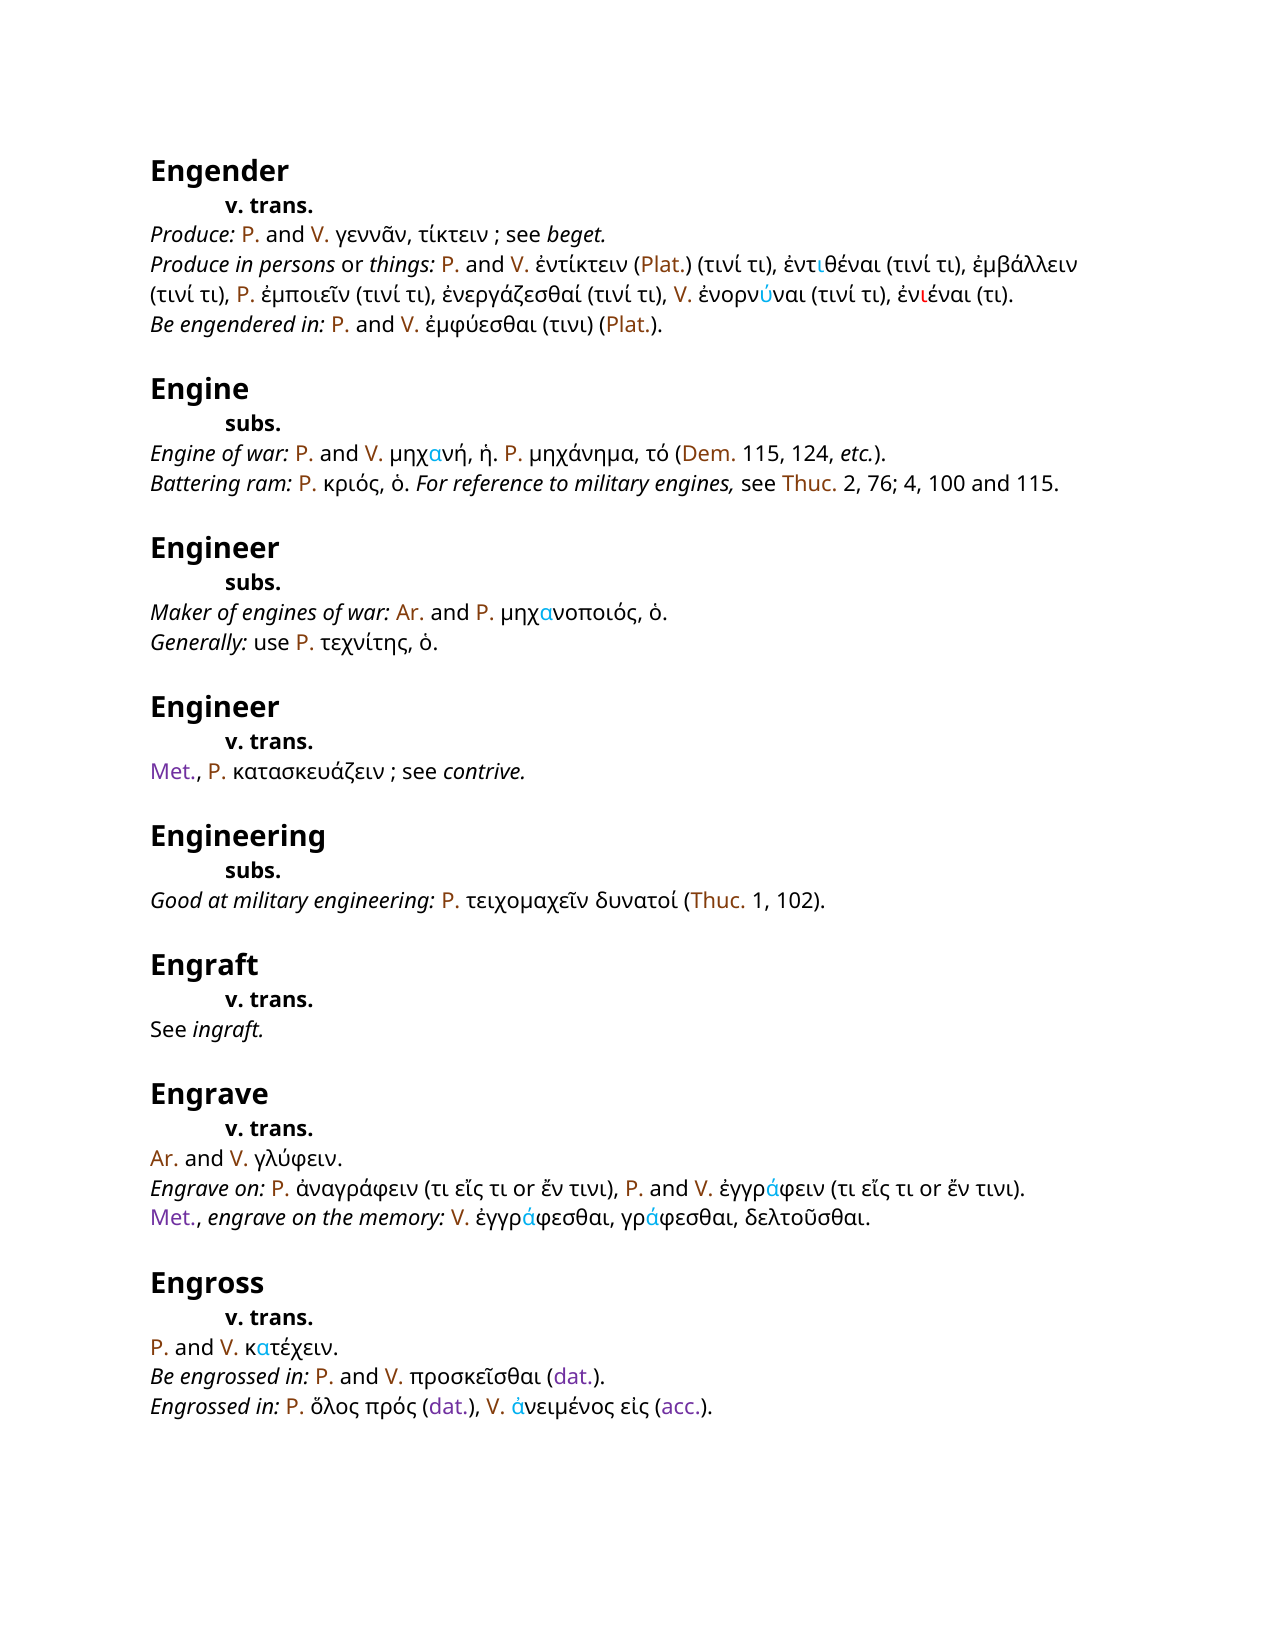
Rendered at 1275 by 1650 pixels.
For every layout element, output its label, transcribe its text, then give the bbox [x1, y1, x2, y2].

text Battering ram: P. κριός, ὁ. For reference to military engines, see Thuc. 2, 76; 4, 100 and 115. [150, 468, 1125, 497]
text Be engendered in: P. and V. ἐμφύεσθαι (τινι) (Plat.). [150, 309, 1125, 339]
text Met., engrave on the memory: V. ἐγγράφεσθαι, γράφεσθαι, δελτοῦσθαι. [150, 1202, 1125, 1232]
text P. and V. κατέχειν. [150, 1331, 1125, 1361]
text Engineering subs. [150, 815, 1125, 885]
text Engross v. trans. [150, 1262, 1125, 1331]
text Maker of engines of war: Ar. and P. μηχανοποιός, ὁ. [150, 597, 1125, 627]
text Produce: P. and V. γεννᾶν, τίκτειν ; see beget. [150, 219, 1125, 249]
text Ar. and V. γλύφειν. [150, 1143, 1125, 1173]
text Be engrossed in: P. and V. προσκεῖσθαι (dat.). [150, 1361, 1125, 1391]
text Engrave v. trans. [150, 1073, 1125, 1143]
text Good at military engineering: P. τειχομαχεῖν δυνατοί (Thuc. 1, 102). [150, 885, 1125, 914]
text Engrave on: P. ἀναγράφειν (τι εἴς τι or ἔν τινι), P. and V. ἐγγράφειν (τι εἴς τι or ἔν τινι). [150, 1173, 1125, 1202]
text Engineer v. trans. [150, 686, 1125, 756]
text Engrossed in: P. ὅλος πρός (dat.), V. ἀνειμένος εἰς (acc.). [150, 1391, 1125, 1421]
text Met., P. κατασκευάζειν ; see contrive. [150, 756, 1125, 785]
text See ingraft. [150, 1014, 1125, 1043]
text Engraft v. trans. [150, 944, 1125, 1014]
text Engineer subs. [150, 527, 1125, 597]
text Produce in persons or things: P. and V. ἐντίκτειν (Plat.) (τινί τι), ἐντιθέναι (τινί τι), ἐμβάλλειν (τινί τι), P. ἐμποιεῖν (τινί τι), ἐνεργάζεσθαί (τινί τι), V. ἐνορνύναι (τινί τι), ἐνιέναι (τι). [150, 249, 1125, 309]
text Generally: use P. τεχνίτης, ὁ. [150, 627, 1125, 656]
text Engine subs. [150, 368, 1125, 438]
text Engender v. trans. [150, 150, 1125, 219]
text Engine of war: P. and V. μηχανή, ἡ. P. μηχάνημα, τό (Dem. 115, 124, etc.). [150, 438, 1125, 468]
